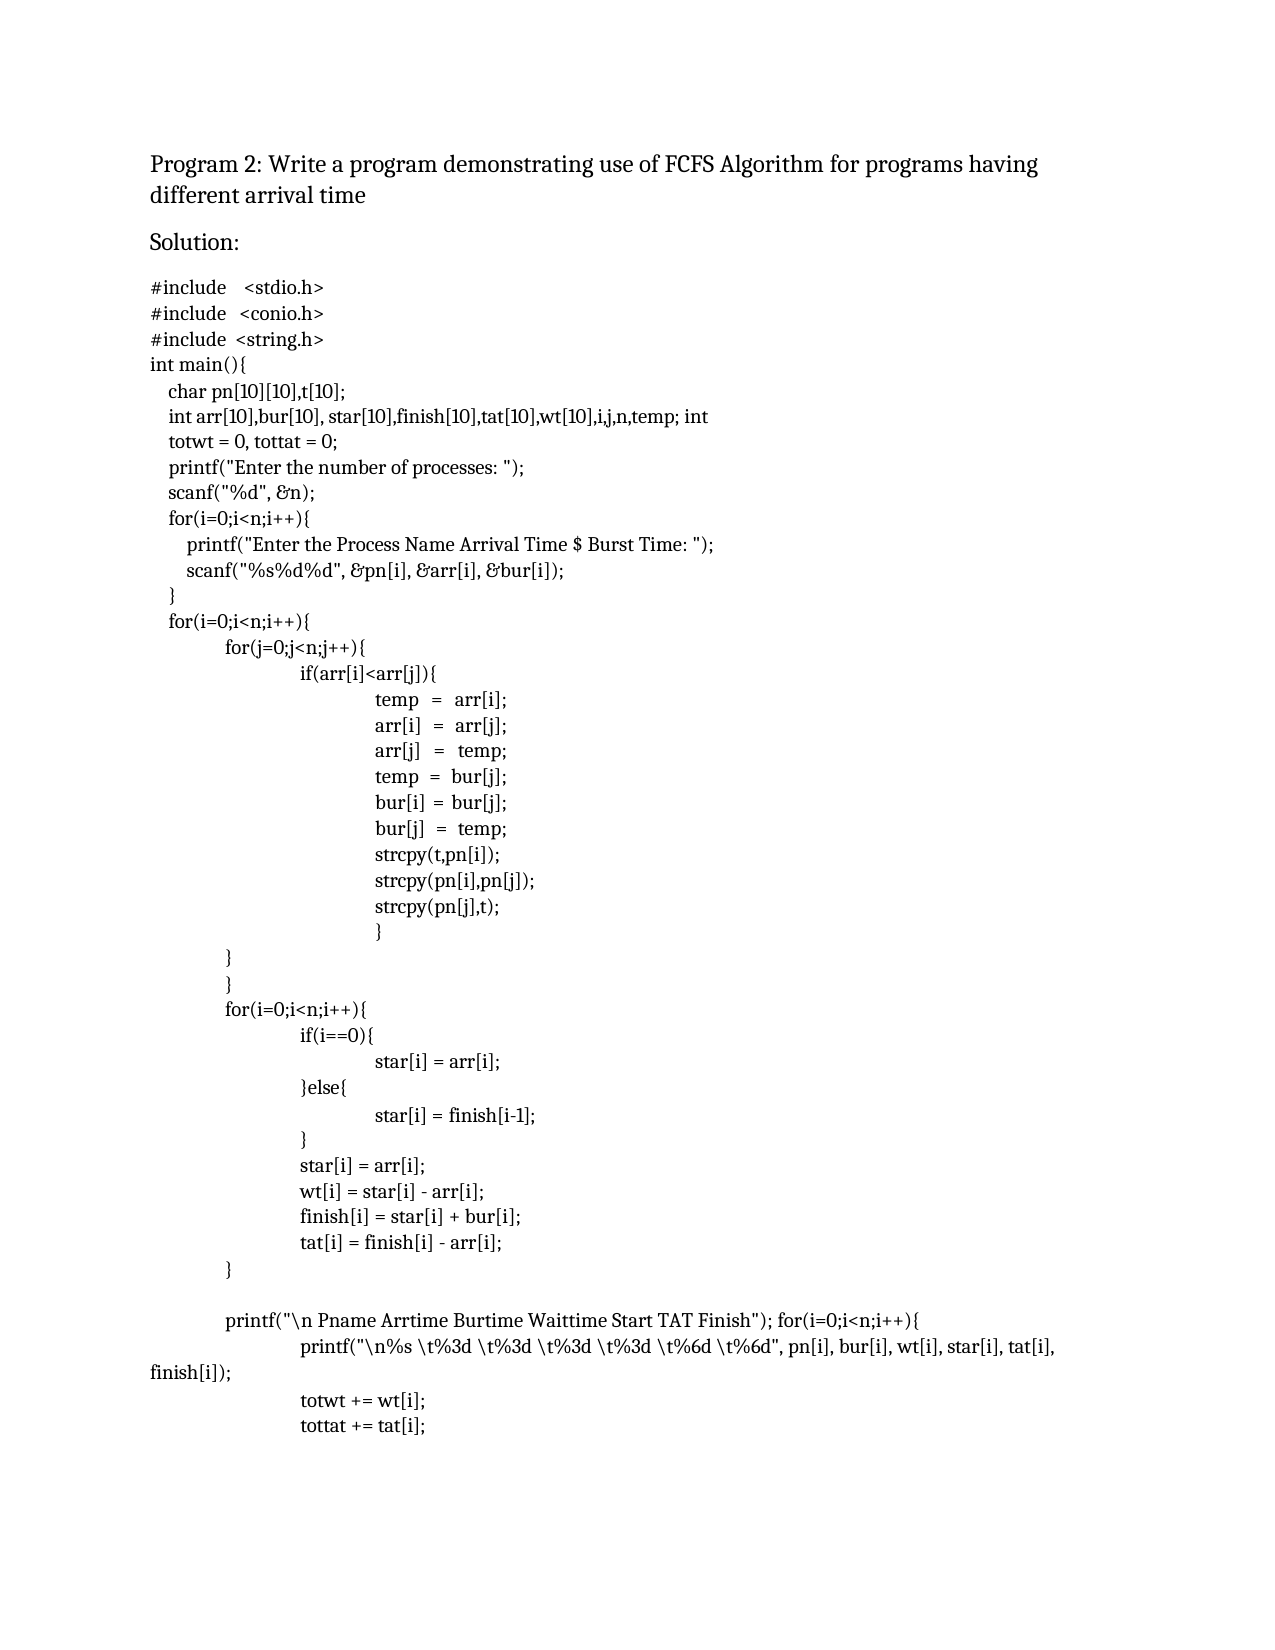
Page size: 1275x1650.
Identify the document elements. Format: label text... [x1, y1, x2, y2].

text star[i] = finish[i-1]; [375, 1103, 1275, 1127]
text star[i] = arr[i]; [300, 1153, 1275, 1177]
text strcpy(pn[i],pn[j]); [375, 868, 1275, 893]
text printf("Enter the number of processes: "); scanf("%d", &n); [168, 456, 546, 505]
text wt[i] = star[i] - arr[i]; finish[i] = star[i] + bur[i]; tat[i] = finish[i] - arr[i]; [300, 1179, 546, 1255]
text } [300, 1127, 351, 1151]
text }else{ [300, 1075, 351, 1099]
text temp = arr[i]; arr[i] = arr[j]; arr[j] = temp; temp = bur[j]; bur[i] = bur[j]; bur[j] = temp; strcpy(t,pn[i]); [375, 687, 507, 866]
text for(j=0;j<n;j++){ [225, 636, 1275, 659]
text } [225, 972, 1275, 996]
text char pn[10][10],t[10]; [168, 379, 1275, 403]
text star[i] = arr[i]; [375, 1050, 1275, 1074]
text } [225, 1257, 1275, 1281]
text strcpy(pn[j],t); [375, 894, 1275, 918]
text Solution: [150, 228, 1275, 257]
text finish[i]); [150, 1360, 233, 1384]
text Program 2: Write a program demonstrating use of FCFS Algorithm for programs having different arrival time [150, 150, 1128, 209]
text } [375, 920, 1275, 944]
text if(i==0){ [300, 1023, 1275, 1047]
text printf("\n%s \t%3d \t%3d \t%3d \t%3d \t%6d \t%6d", pn[i], bur[i], wt[i], star[i], tat[i], [300, 1335, 1275, 1359]
text int arr[10],bur[10], star[10],finish[10],tat[10],wt[10],i,j,n,temp; int totwt = 0, tottat = 0; [168, 405, 727, 454]
text totwt += wt[i]; tottat += tat[i]; [300, 1388, 474, 1437]
text for(i=0;i<n;i++){ [168, 507, 1275, 531]
text } [168, 584, 1275, 608]
text } [225, 946, 1275, 970]
text #include <stdio.h> #include <conio.h> #include <string.h> int main(){ [150, 276, 324, 377]
text for(i=0;i<n;i++){ [168, 610, 1275, 634]
text printf("Enter the Process Name Arrival Time $ Burst Time: "); scanf("%s%d%d", &pn[i], &arr[i], &bur[i]); [186, 533, 773, 582]
text for(i=0;i<n;i++){ [225, 998, 1275, 1022]
text if(arr[i]<arr[j]){ [300, 661, 1275, 685]
text printf("\n Pname Arrtime Burtime Waittime Start TAT Finish"); for(i=0;i<n;i++){ [225, 1309, 926, 1333]
